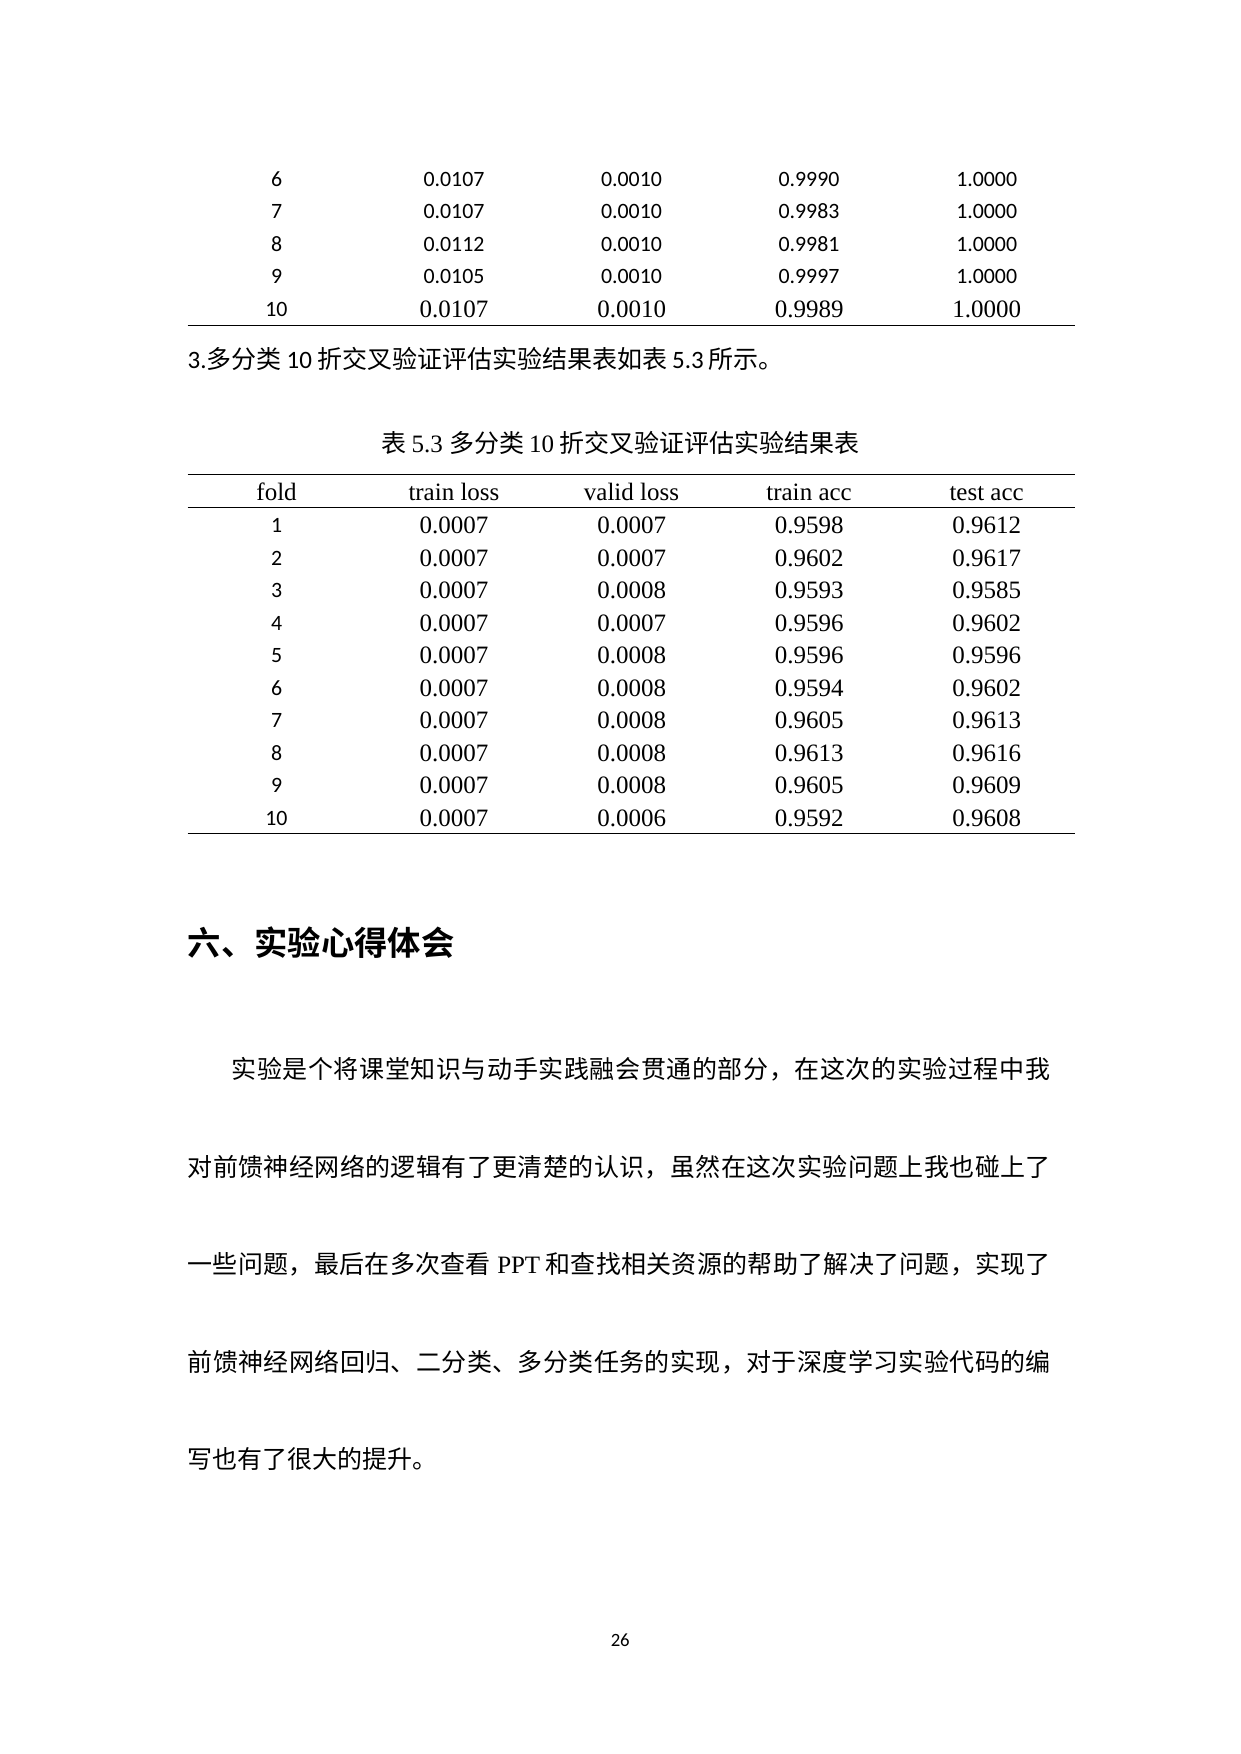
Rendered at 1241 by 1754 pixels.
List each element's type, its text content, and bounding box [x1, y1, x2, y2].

table_cell 0.9613 [720, 736, 898, 768]
table_cell 0.9598 [720, 508, 898, 541]
table_cell 0.9602 [720, 541, 898, 573]
table_cell 0.9592 [720, 801, 898, 833]
table_cell 0.0007 [365, 573, 542, 606]
table_cell 7 [188, 703, 365, 736]
table_cell 7 [188, 195, 365, 227]
table_cell 0.9593 [720, 573, 898, 606]
table_cell 1.0000 [898, 195, 1075, 227]
table_cell 0.0007 [365, 768, 542, 801]
table_cell 0.0010 [543, 227, 720, 259]
table_header train acc [720, 475, 898, 507]
table_cell 4 [188, 606, 365, 638]
table_header valid loss [543, 475, 720, 507]
table_cell 1.0000 [898, 260, 1075, 292]
table_cell 0.9602 [898, 671, 1075, 703]
subtitle 六、实验心得体会 [187, 908, 1053, 973]
table_cell 0.9596 [720, 638, 898, 671]
text 实验是个将课堂知识与动手实践融会贯通的部分，在这次的实验过程中我对前馈神经网络的逻辑有了更清楚的认识，虽然在这次实验问题上我也碰上了一些问题，最后在多次查看PPT和查找相关资源的帮助了解决了问题，实现了前馈神经网络回归、二分类、多分类任务的实现，对于深度学习实验代码的编写也有了很大的提升。 [187, 1035, 1053, 1490]
table_cell 0.0010 [543, 195, 720, 227]
table_cell 1.0000 [898, 292, 1075, 324]
table_cell 0.9612 [898, 508, 1075, 541]
table_cell 9 [188, 768, 365, 801]
table_cell 0.0007 [543, 606, 720, 638]
table_cell 0.0107 [365, 162, 542, 194]
table_header train loss [365, 475, 542, 507]
table_cell 0.9997 [720, 260, 898, 292]
table_cell 0.9981 [720, 227, 898, 259]
table_cell 0.0010 [543, 162, 720, 194]
table_header fold [188, 475, 365, 507]
table_cell 0.0007 [543, 508, 720, 541]
table_cell 0.9594 [720, 671, 898, 703]
table_cell 8 [188, 227, 365, 259]
table_cell 9 [188, 260, 365, 292]
table_cell 0.9613 [898, 703, 1075, 736]
table_cell 0.0010 [543, 260, 720, 292]
table_cell 0.0105 [365, 260, 542, 292]
table_cell 0.9989 [720, 292, 898, 324]
table_cell 0.0008 [543, 638, 720, 671]
table_cell 0.0112 [365, 227, 542, 259]
table_cell 2 [188, 541, 365, 573]
table_cell 10 [188, 801, 365, 833]
table_cell 0.9609 [898, 768, 1075, 801]
table_cell 0.0008 [543, 671, 720, 703]
table_cell 0.0007 [365, 671, 542, 703]
table_cell 0.0107 [365, 195, 542, 227]
table_cell 0.0007 [365, 801, 542, 833]
table_cell 0.9596 [720, 606, 898, 638]
table_cell 0.0008 [543, 573, 720, 606]
table_cell 0.9990 [720, 162, 898, 194]
table_cell 1 [188, 508, 365, 541]
table_cell 0.9617 [898, 541, 1075, 573]
table_cell 0.0007 [365, 508, 542, 541]
table_cell 10 [188, 292, 365, 324]
table_cell 0.9605 [720, 703, 898, 736]
table_cell 0.0008 [543, 703, 720, 736]
table_cell 1.0000 [898, 162, 1075, 194]
table_cell 6 [188, 162, 365, 194]
table_cell 3 [188, 573, 365, 606]
table_cell 0.9616 [898, 736, 1075, 768]
table_cell 0.0007 [543, 541, 720, 573]
table_cell 0.9605 [720, 768, 898, 801]
table_cell 5 [188, 638, 365, 671]
table_cell 6 [188, 671, 365, 703]
table_cell 0.9608 [898, 801, 1075, 833]
table_cell 0.0010 [543, 292, 720, 324]
table_cell 0.9983 [720, 195, 898, 227]
table_cell 0.0007 [365, 703, 542, 736]
table_cell 0.0107 [365, 292, 542, 324]
text 表5.3 多分类10折交叉验证评估实验结果表 [187, 409, 1053, 474]
table_cell 0.9596 [898, 638, 1075, 671]
table_cell 0.0007 [365, 606, 542, 638]
table_cell 1.0000 [898, 227, 1075, 259]
table_cell 0.9602 [898, 606, 1075, 638]
text 3.多分类10折交叉验证评估实验结果表如表5.3所示。 [187, 326, 1053, 391]
table_cell 0.9585 [898, 573, 1075, 606]
table_cell 0.0007 [365, 541, 542, 573]
table_cell 0.0008 [543, 768, 720, 801]
table_cell 0.0007 [365, 638, 542, 671]
table_cell 0.0007 [365, 736, 542, 768]
table_header test acc [898, 475, 1075, 507]
table_cell 0.0008 [543, 736, 720, 768]
table_cell 8 [188, 736, 365, 768]
table_cell 0.0006 [543, 801, 720, 833]
